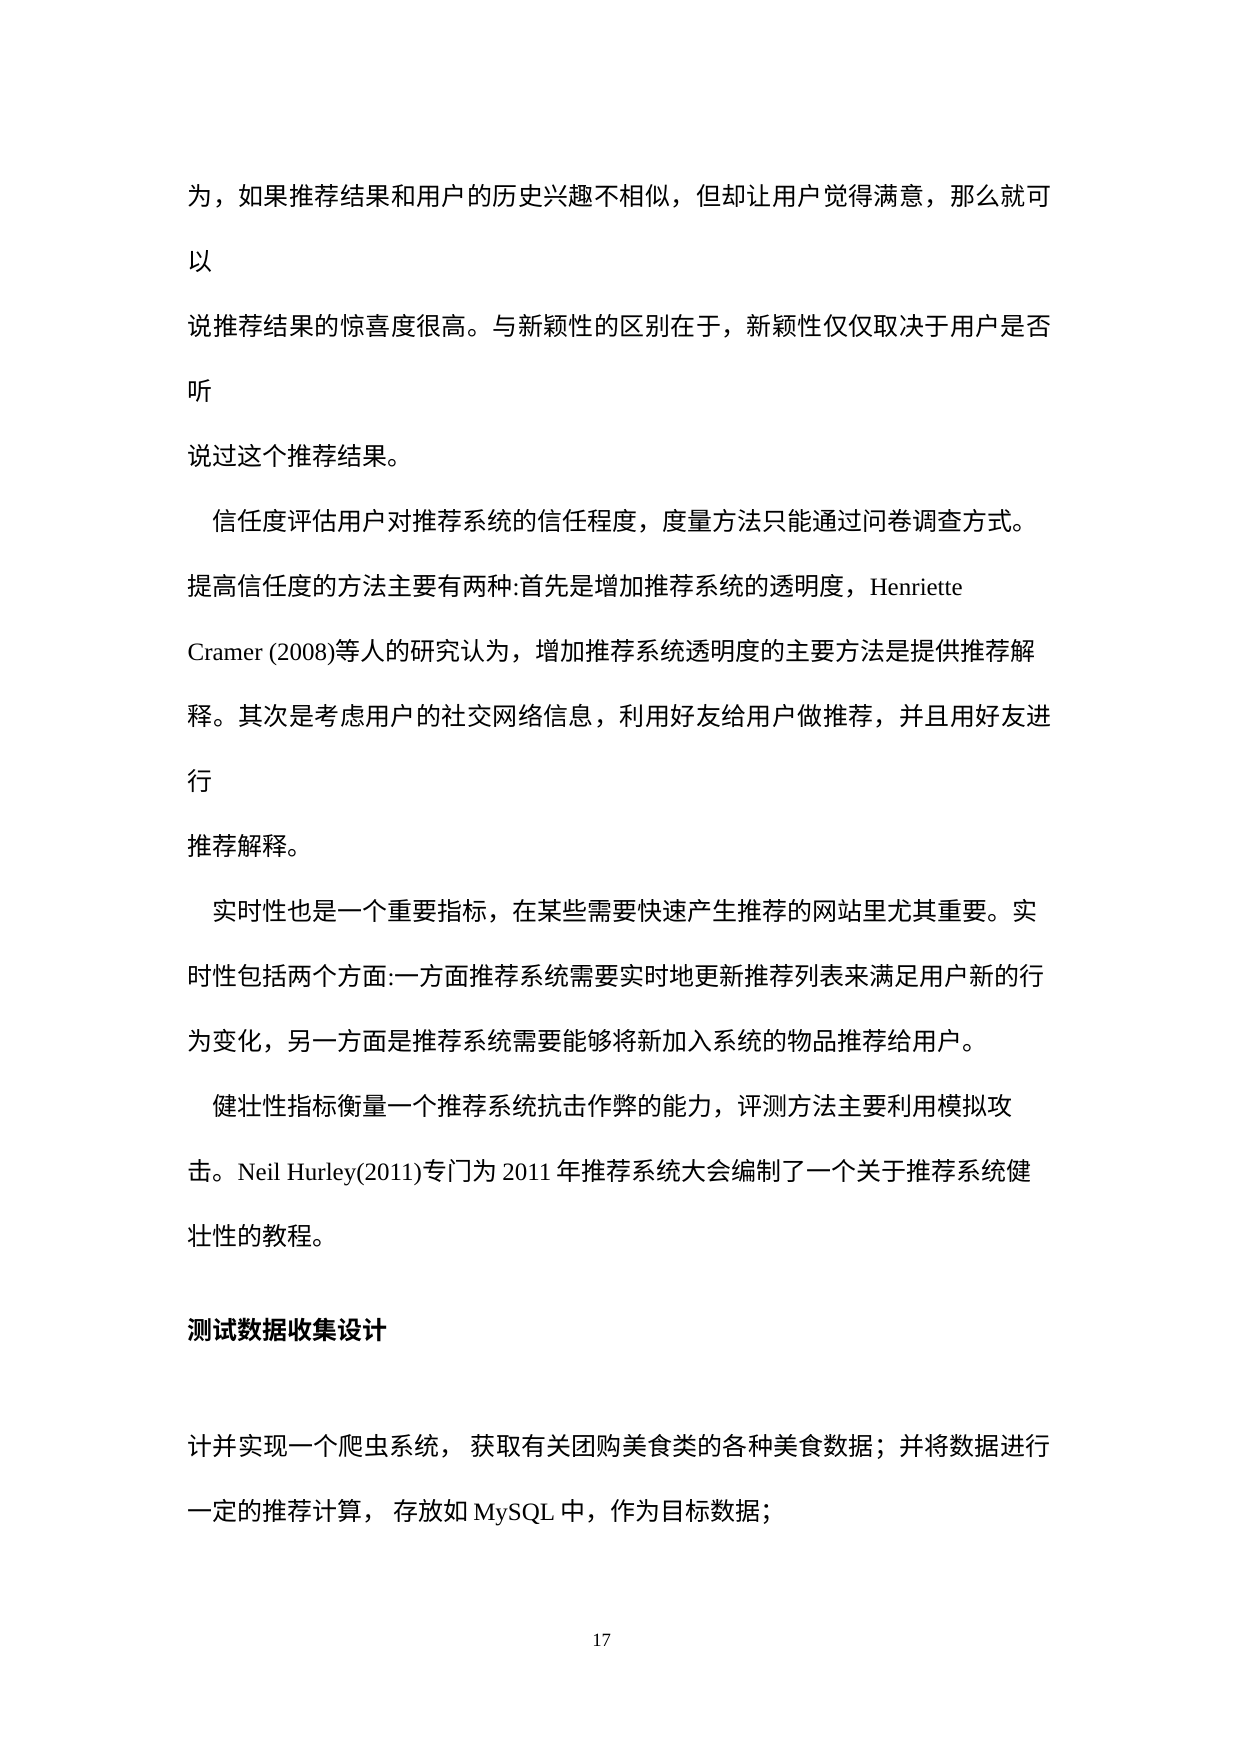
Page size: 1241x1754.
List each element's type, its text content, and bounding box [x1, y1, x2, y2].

subtitle 测试数据收集设计 [187, 1296, 1053, 1361]
text 提高信任度的方法主要有两种:首先是增加推荐系统的透明度，Henriette [187, 552, 1053, 617]
text 时性包括两个方面:一方面推荐系统需要实时地更新推荐列表来满足用户新的行 [187, 942, 1053, 1007]
text Cramer (2008)等人的研究认为，增加推荐系统透明度的主要方法是提供推荐解 [187, 617, 1053, 682]
text 释。其次是考虑用户的社交网络信息，利用好友给用户做推荐，并且用好友进行 [187, 682, 1053, 812]
text 壮性的教程。 [187, 1202, 1053, 1267]
text 信任度评估用户对推荐系统的信任程度，度量方法只能通过问卷调查方式。 [187, 487, 1053, 552]
text 实时性也是一个重要指标，在某些需要快速产生推荐的网站里尤其重要。实 [187, 877, 1053, 942]
text 说推荐结果的惊喜度很高。与新颖性的区别在于，新颖性仅仅取决于用户是否听 [187, 292, 1053, 422]
text 说过这个推荐结果。 [187, 422, 1053, 487]
text 计并实现一个爬虫系统， 获取有关团购美食类的各种美食数据；并将数据进行一定的推荐计算， 存放如MySQL中，作为目标数据； [187, 1412, 1053, 1542]
text 健壮性指标衡量一个推荐系统抗击作弊的能力，评测方法主要利用模拟攻 [187, 1072, 1053, 1137]
text 为，如果推荐结果和用户的历史兴趣不相似，但却让用户觉得满意，那么就可以 [187, 162, 1053, 292]
text 为变化，另一方面是推荐系统需要能够将新加入系统的物品推荐给用户。 [187, 1007, 1053, 1072]
text 推荐解释。 [187, 812, 1053, 877]
text 击。Neil Hurley(2011)专门为2011年推荐系统大会编制了一个关于推荐系统健 [187, 1137, 1053, 1202]
